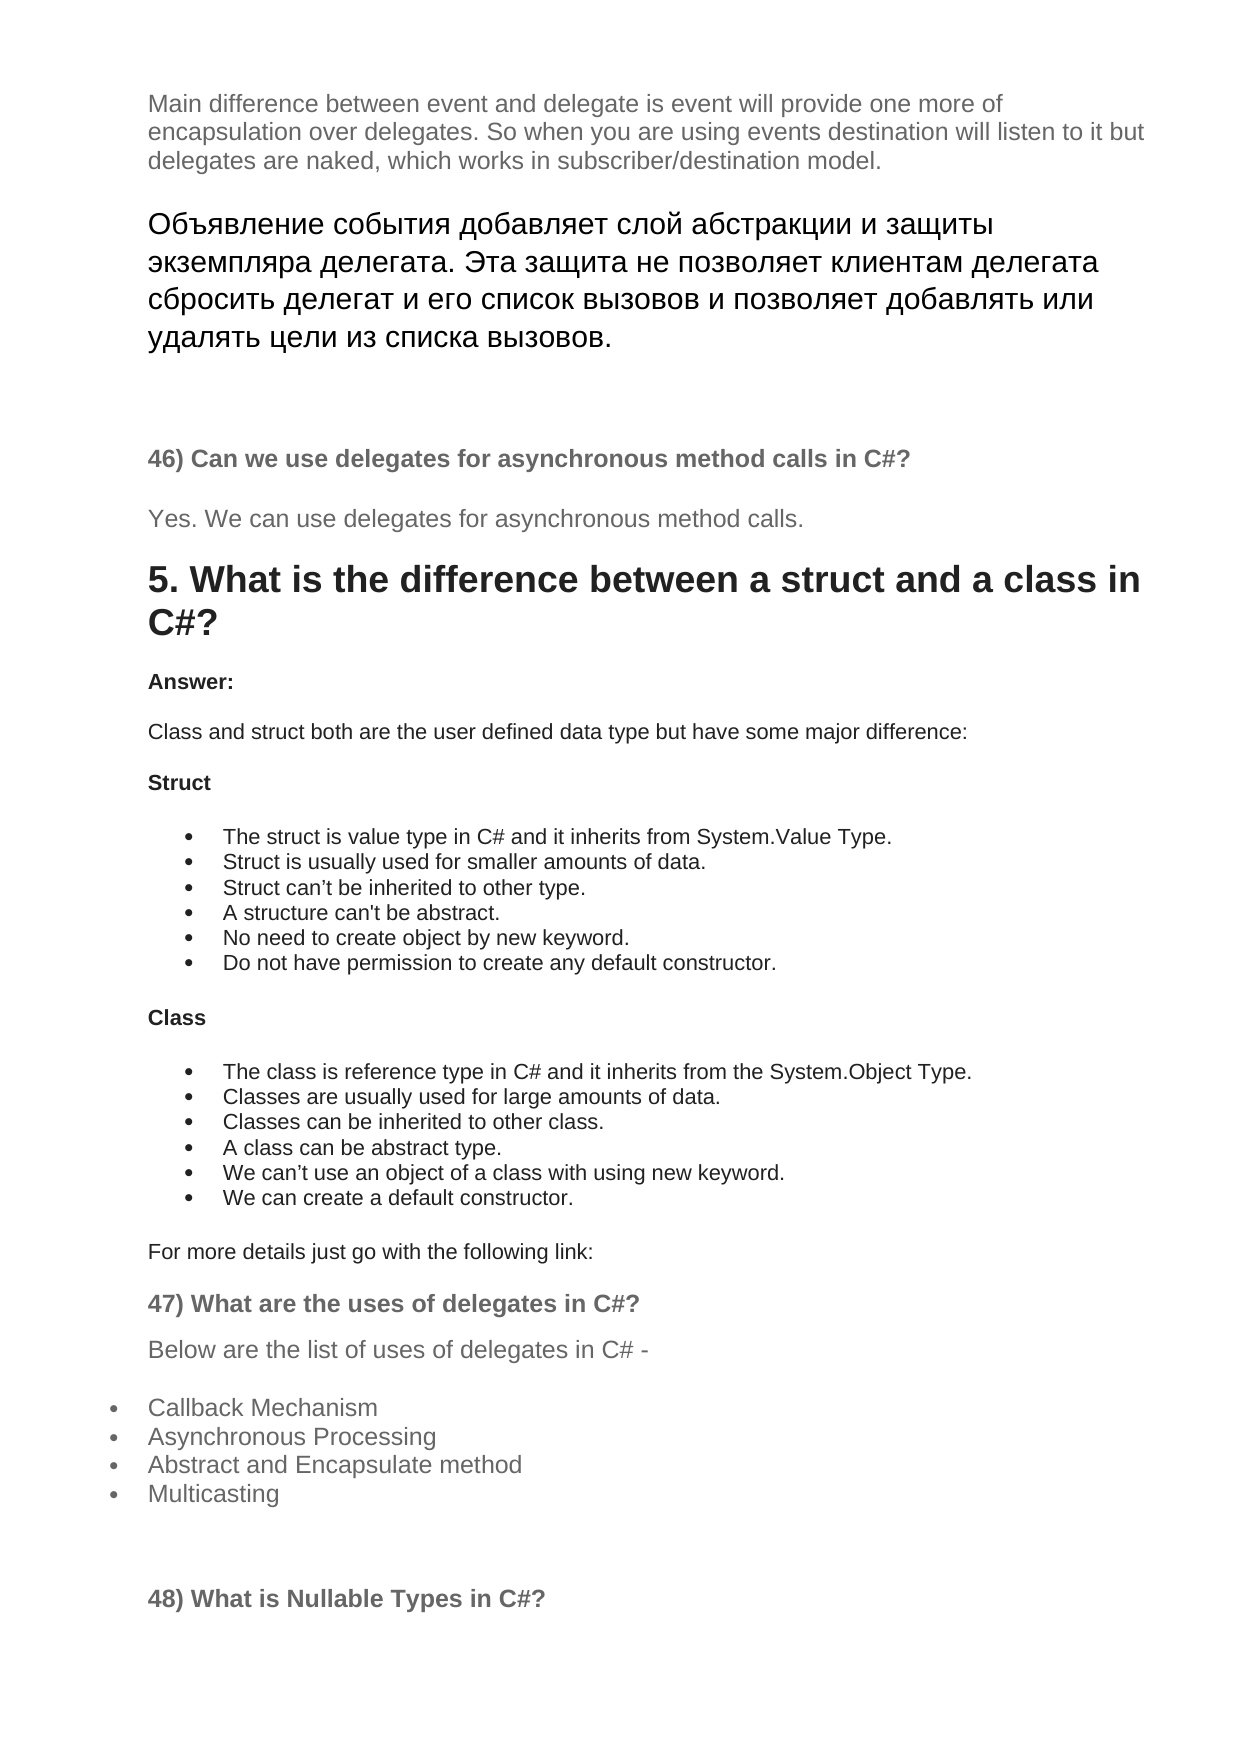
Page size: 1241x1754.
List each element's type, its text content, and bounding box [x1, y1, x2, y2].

list Abstract and Encapsulate method [110, 1450, 1152, 1479]
list We can’t use an object of a class with using new keyword. [185, 1159, 1152, 1185]
text 47) What are the uses of delegates in C#? [148, 1289, 1152, 1318]
text Объявление события добавляет слой абстракции и защиты экземпляра делегата. Эта защита не позволяет клиентам делегата сбросить делегат и его список вызовов и позволяет добавлять или удалять цели из списка вызовов. [148, 206, 1152, 353]
list Classes are usually used for large amounts of data. [185, 1084, 1152, 1109]
list Callback Mechanism [110, 1393, 1152, 1421]
text Below are the list of uses of delegates in C# - [148, 1335, 1152, 1363]
list Classes can be inherited to other class. [185, 1109, 1152, 1134]
text 5. What is the difference between a struct and a class in C#? Answer: [148, 557, 1152, 694]
list Struct is usually used for smaller amounts of data. [185, 849, 1152, 874]
list A structure can't be abstract. [185, 899, 1152, 925]
list Do not have permission to create any default constructor. [185, 950, 1152, 975]
text 46) Can we use delegates for asynchronous method calls in C#? [148, 444, 1152, 472]
text Class [148, 1004, 1152, 1029]
list No need to create object by new keyword. [185, 925, 1152, 950]
list Asynchronous Processing [110, 1421, 1152, 1450]
list Multicasting [110, 1479, 1152, 1508]
list The class is reference type in C# and it inherits from the System.Object Type. [185, 1059, 1152, 1084]
text 48) What is Nullable Types in C#? [148, 1584, 1152, 1612]
text Class and struct both are the user defined data type but have some major difference: Struct [148, 719, 1152, 795]
list The struct is value type in C# and it inherits from System.Value Type. [185, 824, 1152, 849]
text For more details just go with the following link: [148, 1239, 1152, 1264]
text Main difference between event and delegate is event will provide one more of encapsulation over delegates. So when you are using events destination will listen to it but delegates are naked, which works in subscriber/destination model. [148, 88, 1152, 175]
list A class can be abstract type. [185, 1134, 1152, 1159]
list We can create a default constructor. [185, 1185, 1152, 1210]
list Struct can’t be inherited to other type. [185, 874, 1152, 899]
text Yes. We can use delegates for asynchronous method calls. [148, 504, 1152, 532]
